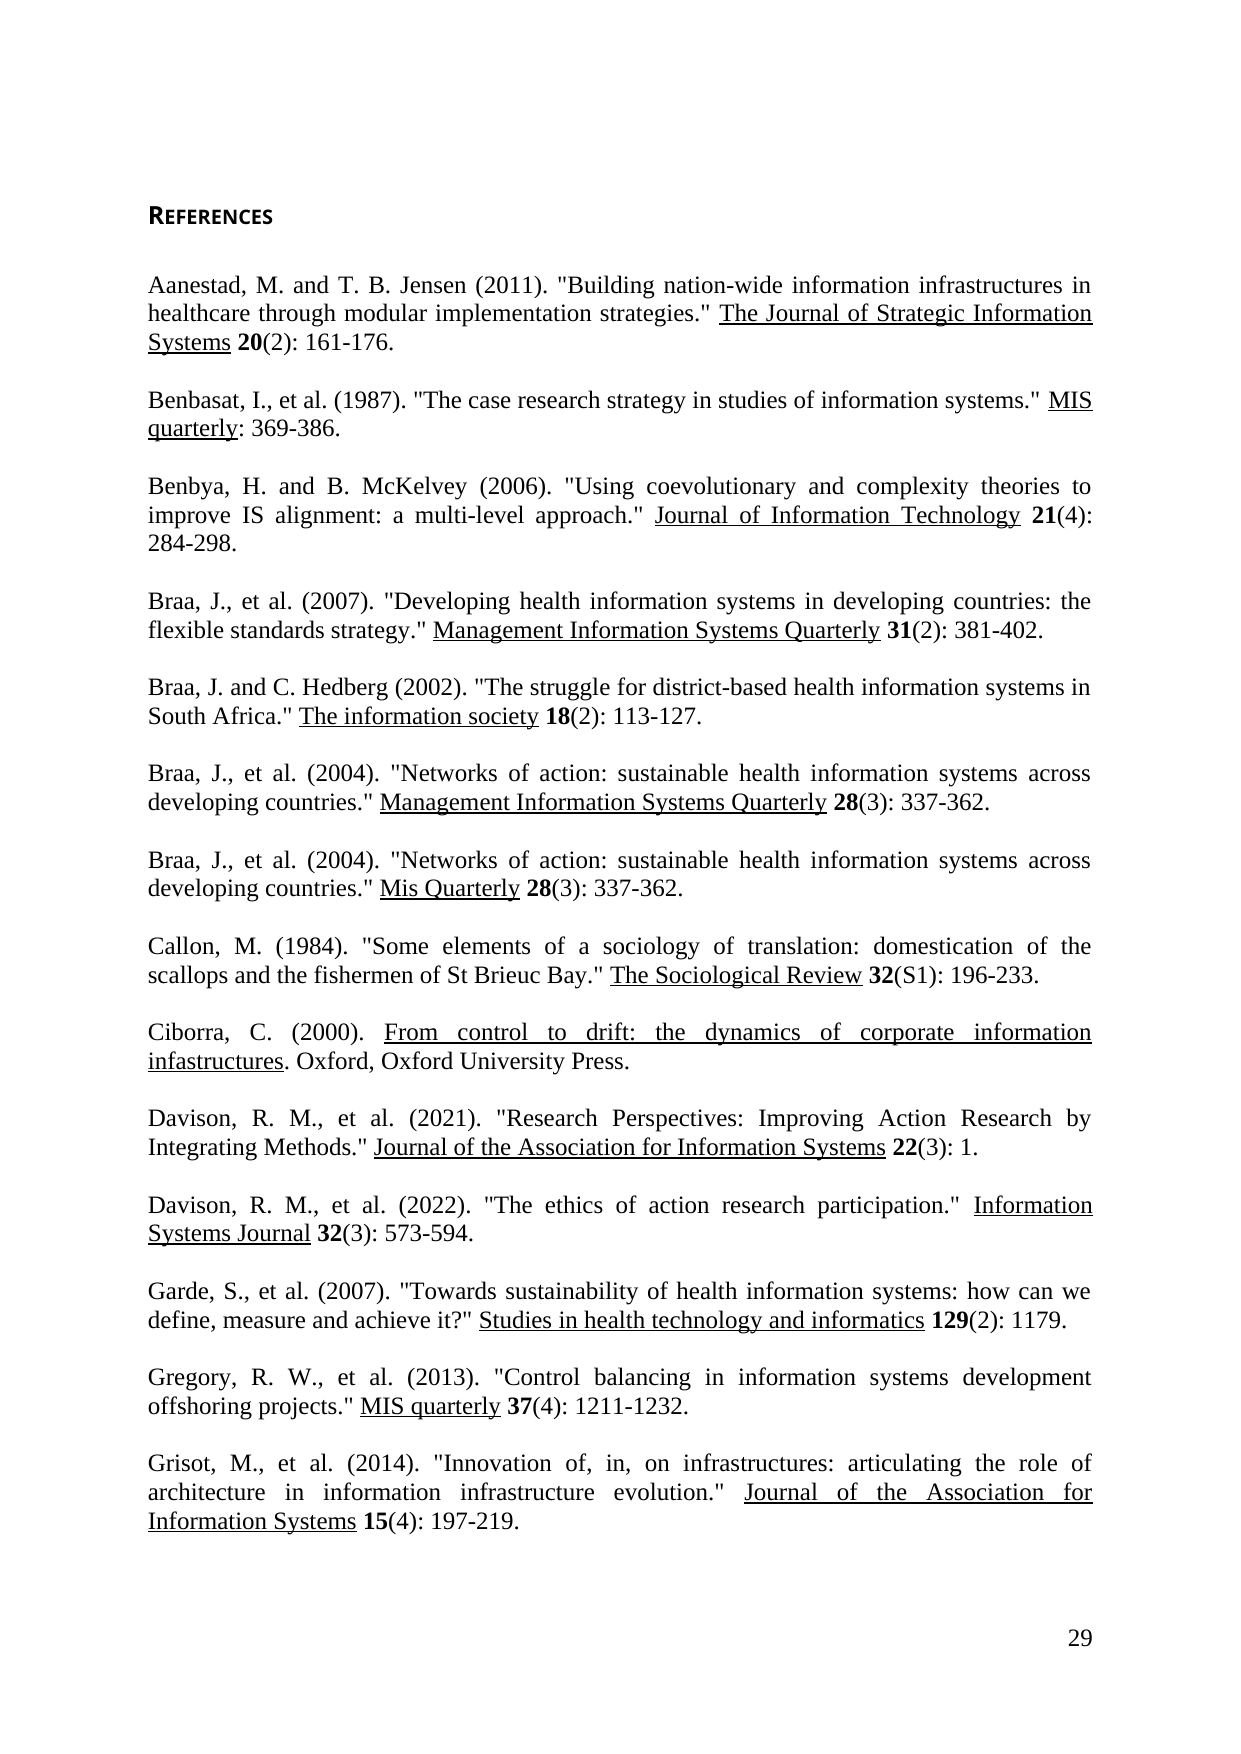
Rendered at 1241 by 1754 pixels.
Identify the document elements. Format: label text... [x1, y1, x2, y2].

text Garde, S., et al. (2007). "Towards sustainability of health information systems: how can we define, measure and achieve it?" Studies in health technology and informatics 129(2): 1179. [148, 1276, 1093, 1333]
text Aanestad, M. and T. B. Jensen (2011). "Building nation-wide information infrastructures in healthcare through modular implementation strategies." The Journal of Strategic Information Systems 20(2): 161-176. [148, 270, 1093, 356]
text Benbasat, I., et al. (1987). "The case research strategy in studies of information systems." MIS quarterly: 369-386. [148, 385, 1093, 442]
text Ciborra, C. (2000). From control to drift: the dynamics of corporate information infastructures. Oxford, Oxford University Press. [148, 1017, 1093, 1075]
text Benbya, H. and B. McKelvey (2006). "Using coevolutionary and complexity theories to improve IS alignment: a multi-level approach." Journal of Information Technology 21(4): 284-298. [148, 471, 1093, 557]
text Davison, R. M., et al. (2022). "The ethics of action research participation." Information Systems Journal 32(3): 573-594. [148, 1190, 1093, 1247]
text Davison, R. M., et al. (2021). "Research Perspectives: Improving Action Research by Integrating Methods." Journal of the Association for Information Systems 22(3): 1. [148, 1103, 1093, 1161]
text Gregory, R. W., et al. (2013). "Control balancing in information systems development offshoring projects." MIS quarterly 37(4): 1211-1232. [148, 1362, 1093, 1420]
subtitle References [148, 198, 1093, 232]
text Braa, J. and C. Hedberg (2002). "The struggle for district-based health information systems in South Africa." The information society 18(2): 113-127. [148, 672, 1093, 730]
text Braa, J., et al. (2004). "Networks of action: sustainable health information systems across developing countries." Management Information Systems Quarterly 28(3): 337-362. [148, 758, 1093, 816]
text Braa, J., et al. (2007). "Developing health information systems in developing countries: the flexible standards strategy." Management Information Systems Quarterly 31(2): 381-402. [148, 586, 1093, 643]
text Callon, M. (1984). "Some elements of a sociology of translation: domestication of the scallops and the fishermen of St Brieuc Bay." The Sociological Review 32(S1): 196-233. [148, 931, 1093, 988]
text Braa, J., et al. (2004). "Networks of action: sustainable health information systems across developing countries." Mis Quarterly 28(3): 337-362. [148, 845, 1093, 902]
text Grisot, M., et al. (2014). "Innovation of, in, on infrastructures: articulating the role of architecture in information infrastructure evolution." Journal of the Association for Information Systems 15(4): 197-219. [148, 1448, 1093, 1535]
